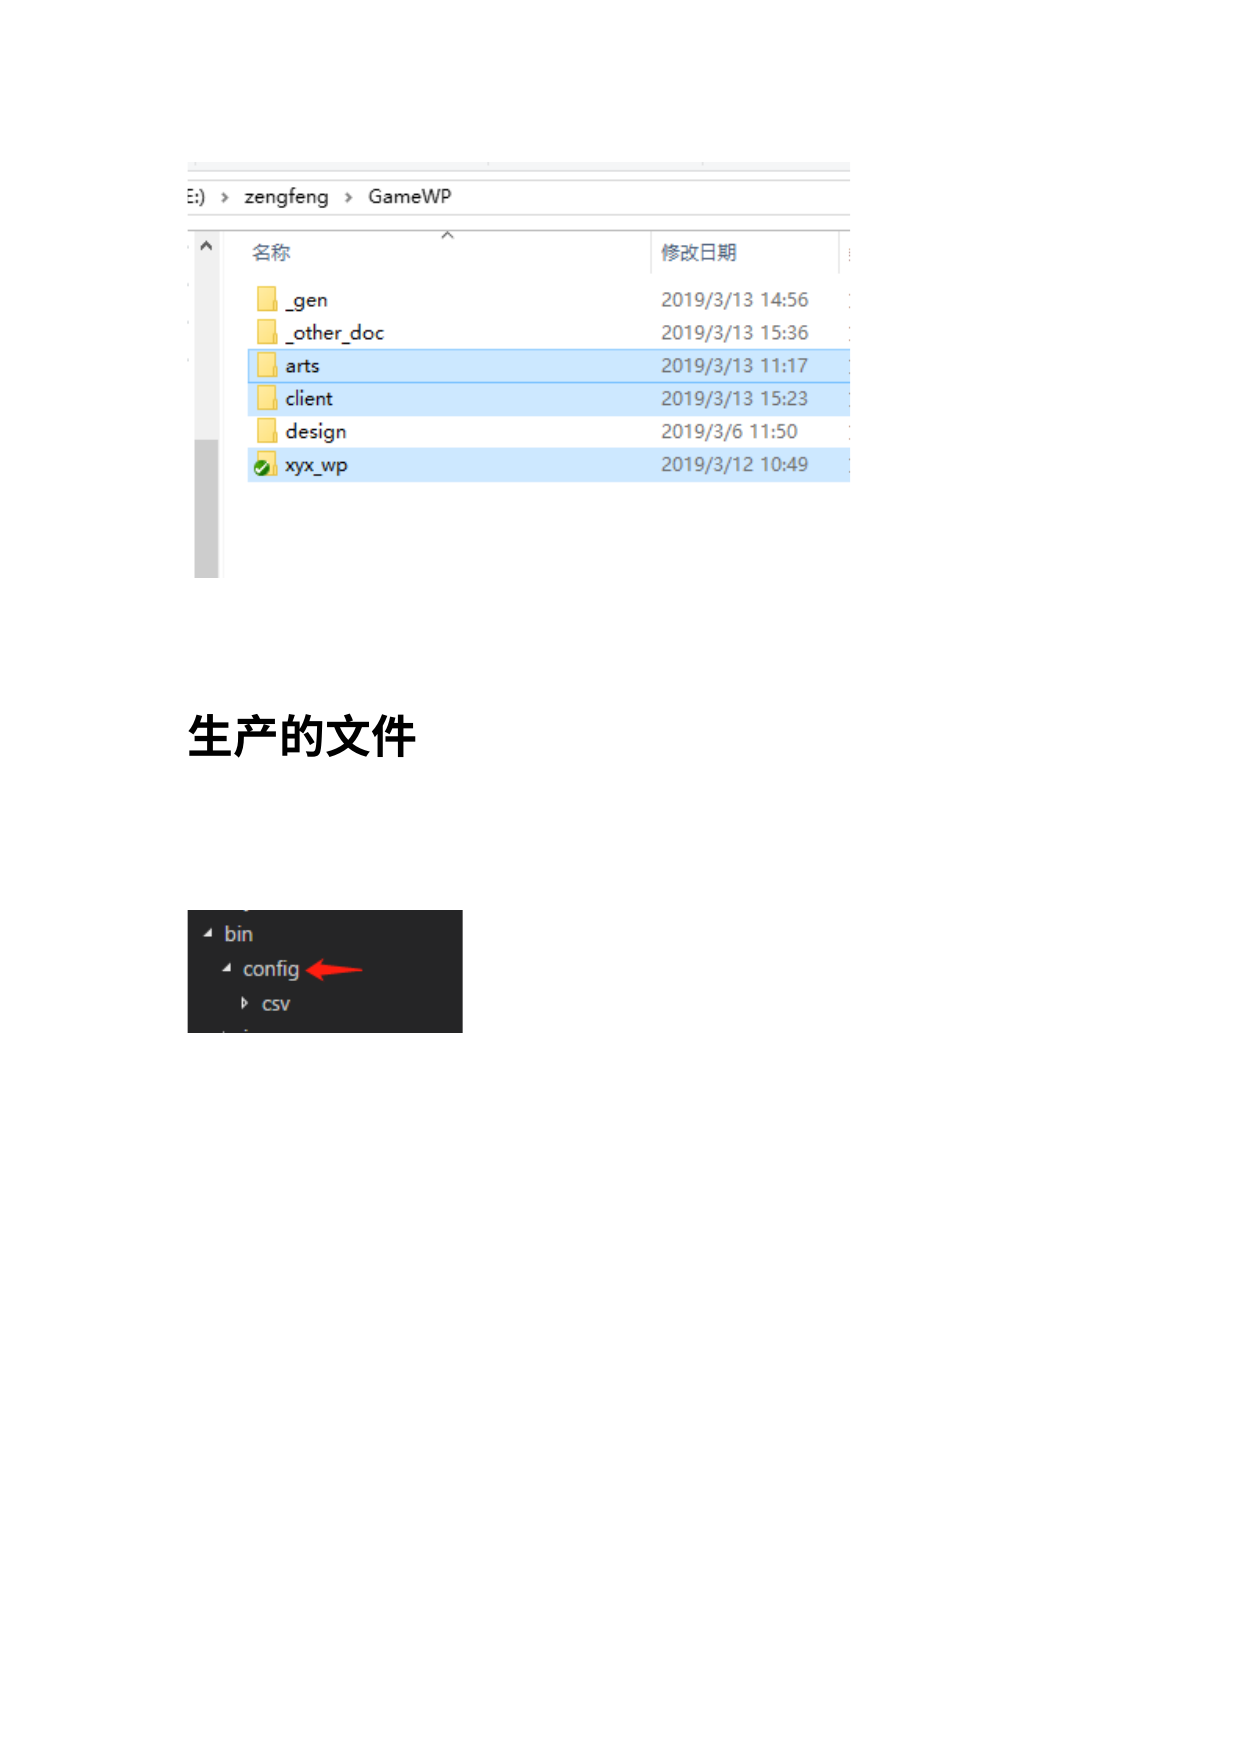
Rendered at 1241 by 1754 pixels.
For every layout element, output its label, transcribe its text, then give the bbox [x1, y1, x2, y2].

picture [187, 910, 463, 1033]
subtitle 生产的文件 [187, 685, 1053, 782]
picture [187, 162, 851, 578]
